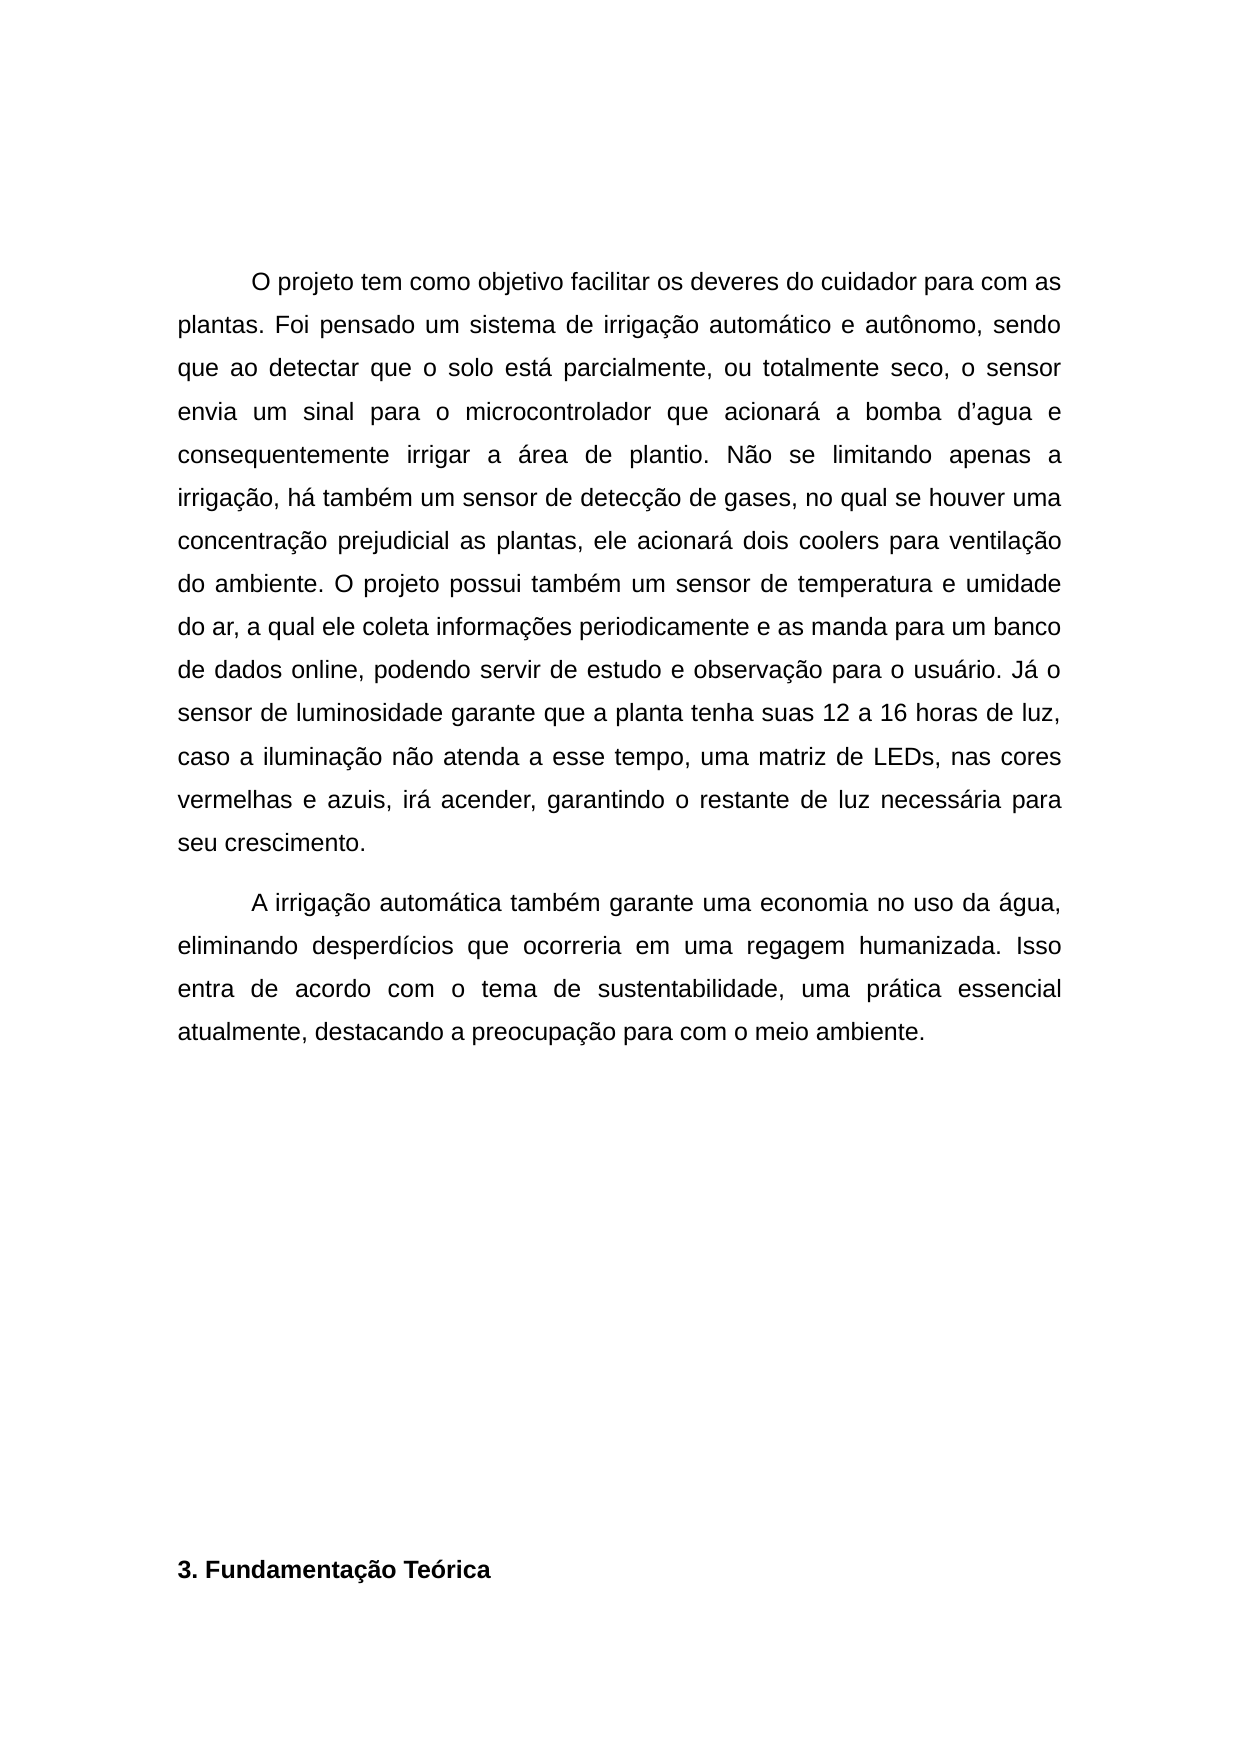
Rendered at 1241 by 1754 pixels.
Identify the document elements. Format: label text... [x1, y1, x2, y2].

text 3. Fundamentação Teórica [177, 1555, 1063, 1584]
text A irrigação automática também garante uma economia no uso da água, eliminando desperdícios que ocorreria em uma regagem humanizada. Isso entra de acordo com o tema de sustentabilidade, uma prática essencial atualmente, destacando a preocupação para com o meio ambiente. [177, 888, 1063, 1046]
text O projeto tem como objetivo facilitar os deveres do cuidador para com as plantas. Foi pensado um sistema de irrigação automático e autônomo, sendo que ao detectar que o solo está parcialmente, ou totalmente seco, o sensor envia um sinal para o microcontrolador que acionará a bomba d’agua e consequentemente irrigar a área de plantio. Não se limitando apenas a irrigação, há também um sensor de detecção de gases, no qual se houver uma concentração prejudicial as plantas, ele acionará dois coolers para ventilação do ambiente. O projeto possui também um sensor de temperatura e umidade do ar, a qual ele coleta informações periodicamente e as manda para um banco de dados online, podendo servir de estudo e observação para o usuário. Já o sensor de luminosidade garante que a planta tenha suas 12 a 16 horas de luz, caso a iluminação não atenda a esse tempo, uma matriz de LEDs, nas cores vermelhas e azuis, irá acender, garantindo o restante de luz necessária para seu crescimento. [177, 267, 1063, 857]
